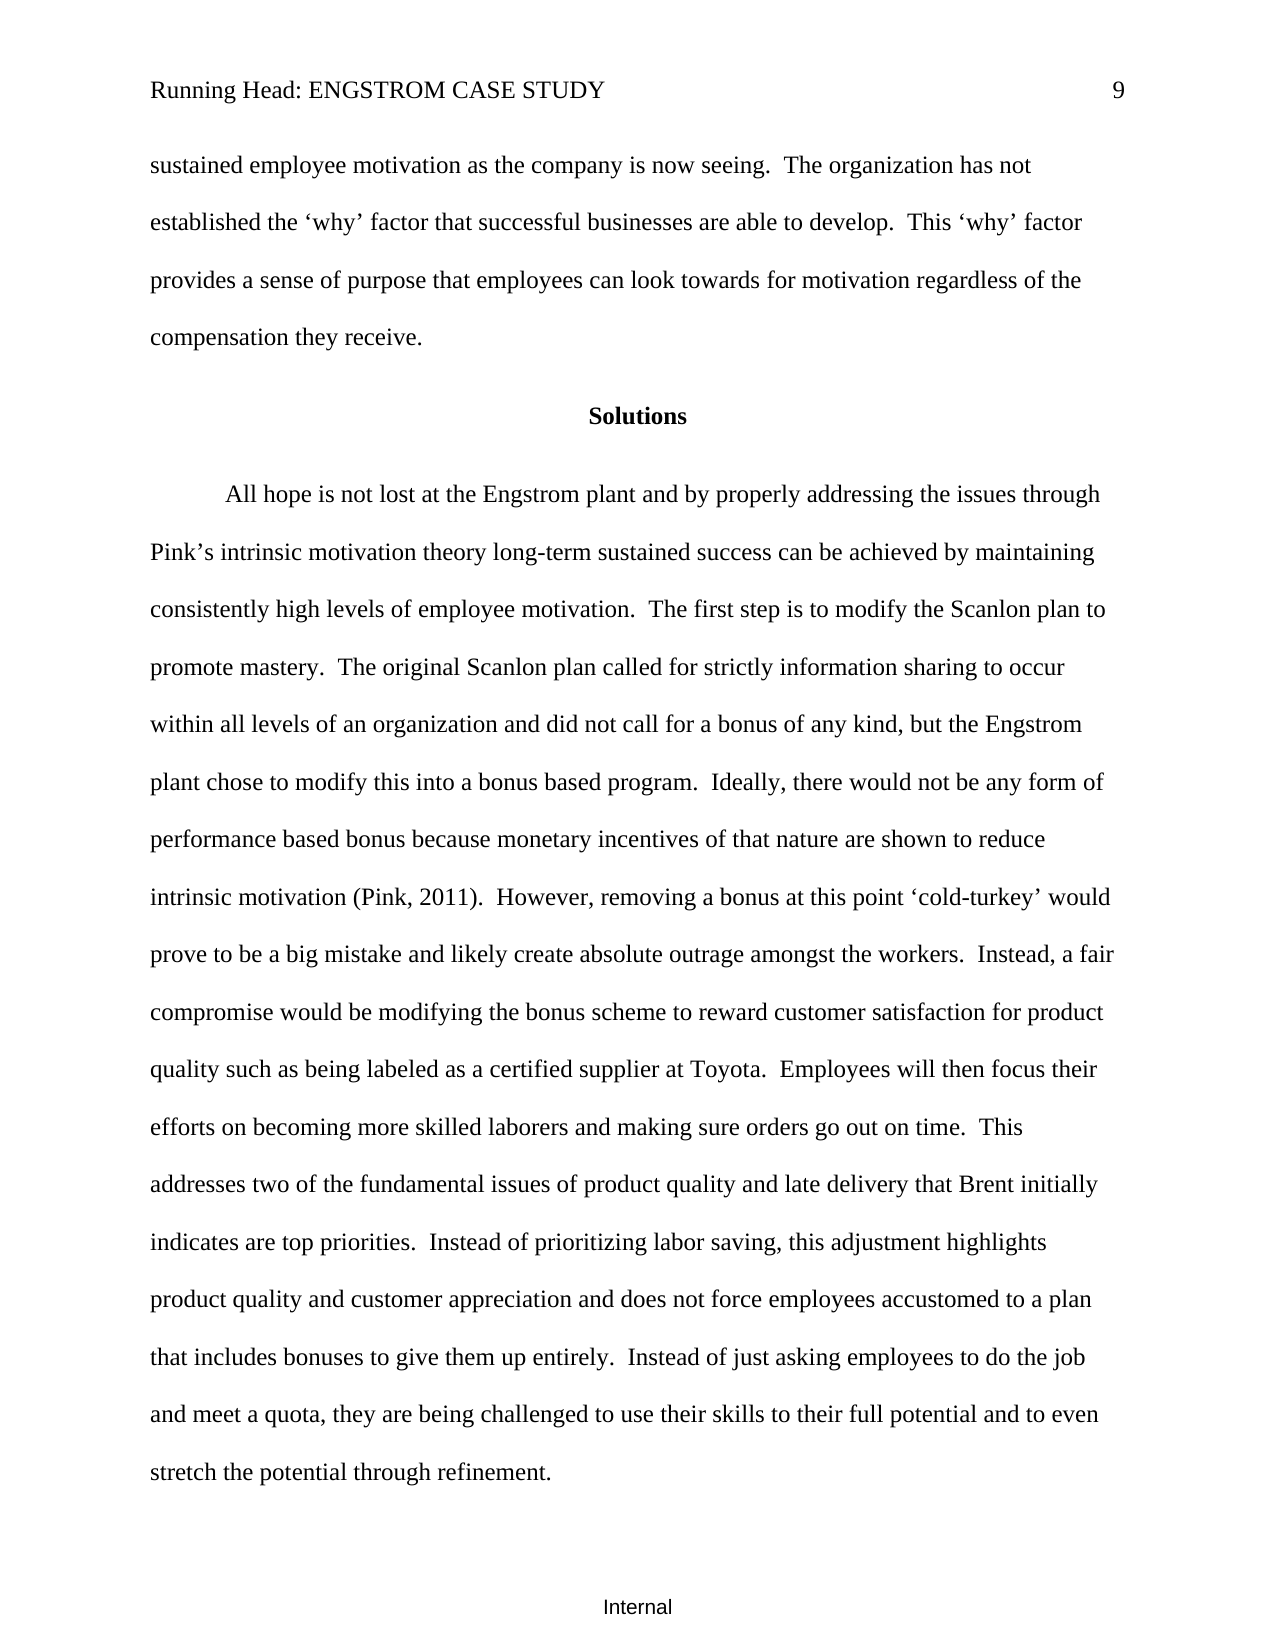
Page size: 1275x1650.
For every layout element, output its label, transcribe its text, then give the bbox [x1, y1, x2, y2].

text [150, 150, 1125, 351]
text Solutions [150, 401, 1125, 429]
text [150, 479, 1125, 1485]
